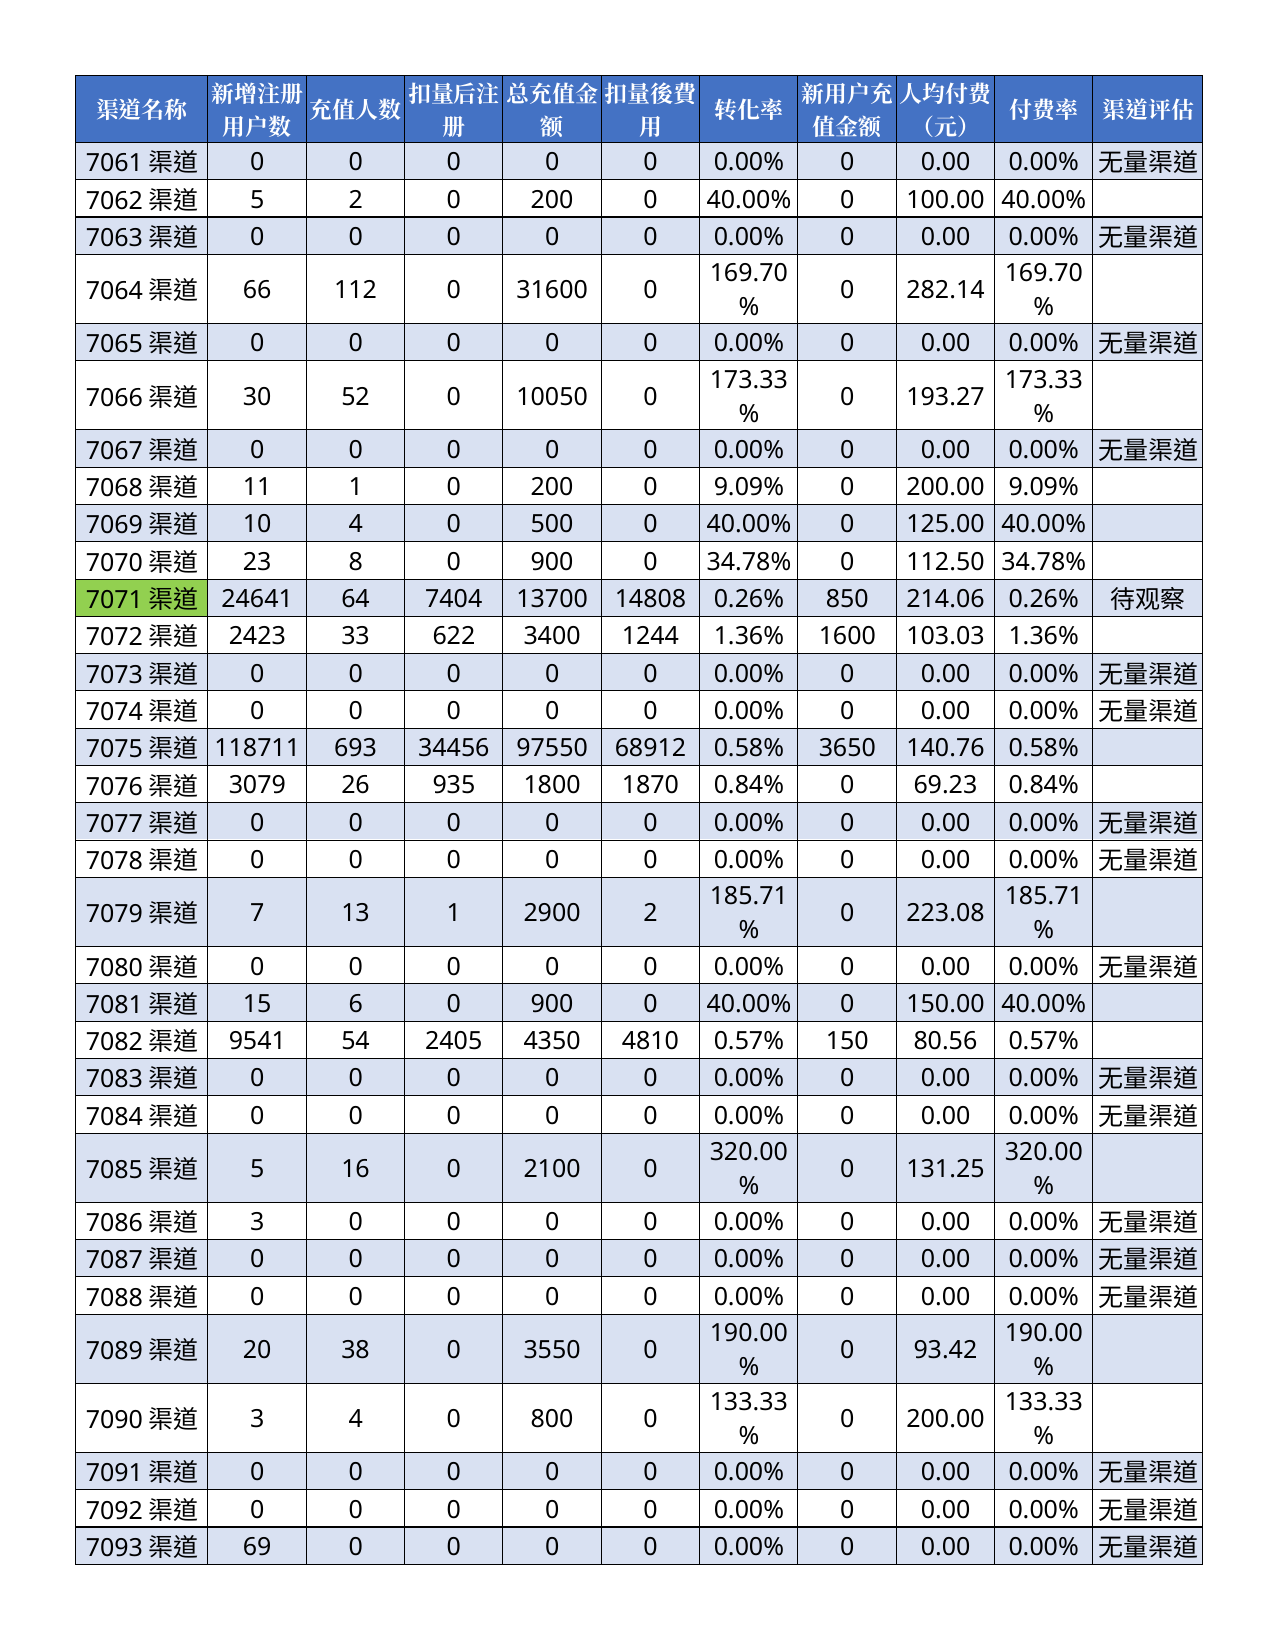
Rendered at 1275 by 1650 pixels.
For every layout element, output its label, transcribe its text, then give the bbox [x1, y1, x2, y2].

table_cell 0 [798, 1453, 896, 1489]
table_cell 0 [307, 947, 404, 983]
table_cell 97550 [503, 729, 601, 765]
table_cell 1244 [602, 617, 699, 653]
table_cell 0.00 [897, 1096, 994, 1132]
table_cell 69.23 [897, 766, 994, 802]
table_cell 622 [405, 617, 502, 653]
table_cell 13 [307, 878, 404, 946]
table_cell 7084渠道 [76, 1096, 207, 1132]
table_cell 0 [602, 947, 699, 983]
table_cell 0 [405, 180, 502, 216]
table_cell 0 [405, 947, 502, 983]
table_cell 0 [405, 218, 502, 254]
table_cell 133.33% [700, 1384, 797, 1452]
table_cell 0 [602, 1453, 699, 1489]
table_cell 0 [602, 180, 699, 216]
table_cell 7070渠道 [76, 542, 207, 578]
table_cell 7074渠道 [76, 691, 207, 728]
table_cell 5 [208, 180, 306, 216]
table_cell 0.00 [897, 1453, 994, 1489]
table_cell 0 [798, 143, 896, 179]
table_cell 0 [798, 1240, 896, 1276]
table_cell 无量渠道 [1093, 1203, 1202, 1239]
table_cell 0.00 [897, 218, 994, 254]
table_cell 34.78% [995, 542, 1092, 578]
table_cell 1600 [798, 617, 896, 653]
table_cell 0 [798, 505, 896, 541]
table_cell 4 [307, 505, 404, 541]
table_cell 0 [503, 841, 601, 877]
table_cell 0 [503, 324, 601, 360]
table_cell 52 [307, 361, 404, 429]
table_header 扣量後費用 [602, 76, 699, 142]
table_cell 0 [405, 984, 502, 1021]
table_cell 0.00% [995, 1203, 1092, 1239]
table_cell 1.36% [700, 617, 797, 653]
table_header 付费率 [995, 76, 1092, 142]
table_cell 0 [405, 1528, 502, 1564]
table_cell 14808 [602, 580, 699, 616]
table_cell 0 [405, 430, 502, 467]
table_cell 7069渠道 [76, 505, 207, 541]
table_cell 0.00% [995, 1059, 1092, 1095]
table_cell 30 [208, 361, 306, 429]
table_cell 93.42 [897, 1315, 994, 1383]
table_cell 无量渠道 [1093, 803, 1202, 839]
table_cell 0 [503, 430, 601, 467]
table_cell 0.00 [897, 947, 994, 983]
table_cell 0 [798, 1096, 896, 1132]
table_cell 0.00 [897, 430, 994, 467]
table_cell [1093, 361, 1202, 429]
table_cell 26 [307, 766, 404, 802]
table_cell 0 [405, 1240, 502, 1276]
table_cell 7 [208, 878, 306, 946]
table_cell 0.58% [700, 729, 797, 765]
table_cell 无量渠道 [1093, 1490, 1202, 1526]
table_cell 0 [602, 1203, 699, 1239]
table_cell 0 [798, 361, 896, 429]
table_cell 0 [602, 841, 699, 877]
table_cell 0 [208, 654, 306, 690]
table_cell 0 [405, 1277, 502, 1313]
table_header 人均付费（元） [897, 76, 994, 142]
table_cell 0 [307, 1453, 404, 1489]
table_cell 0.00 [897, 1528, 994, 1564]
table_cell 7085渠道 [76, 1134, 207, 1202]
table_cell 9.09% [700, 468, 797, 504]
table_cell [1093, 766, 1202, 802]
table_cell [1093, 1022, 1202, 1058]
table_cell 3400 [503, 617, 601, 653]
table_cell [1093, 1134, 1202, 1202]
table_cell 173.33% [995, 361, 1092, 429]
table_cell 0.00% [700, 947, 797, 983]
table_cell 0 [602, 1059, 699, 1095]
table_cell [1093, 180, 1202, 216]
table_cell 0.00% [700, 1096, 797, 1132]
table_cell 1 [307, 468, 404, 504]
table_cell 0 [503, 1277, 601, 1313]
table_cell 0 [798, 180, 896, 216]
table_cell 0 [208, 1240, 306, 1276]
table_cell 34.78% [700, 542, 797, 578]
table_cell 0 [503, 1490, 601, 1526]
table_cell 3079 [208, 766, 306, 802]
table_header 新增注册用户数 [208, 76, 306, 142]
table_cell 0.26% [700, 580, 797, 616]
table_cell 0.00 [897, 654, 994, 690]
table_cell 0 [602, 1528, 699, 1564]
table_cell 0 [602, 143, 699, 179]
table_cell 200 [503, 180, 601, 216]
table_cell 0 [405, 505, 502, 541]
table_cell 0 [798, 430, 896, 467]
table_cell 0 [405, 691, 502, 728]
table_cell 0 [405, 1203, 502, 1239]
table_cell 150 [798, 1022, 896, 1058]
table_cell 3550 [503, 1315, 601, 1383]
table_cell 0 [307, 324, 404, 360]
table_cell 7088渠道 [76, 1277, 207, 1313]
table_cell 0 [405, 1384, 502, 1452]
table_cell [1093, 729, 1202, 765]
table_cell 185.71% [995, 878, 1092, 946]
table_cell 3650 [798, 729, 896, 765]
table_cell 0.00% [700, 1490, 797, 1526]
table_cell 7092渠道 [76, 1490, 207, 1526]
table_cell 100.00 [897, 180, 994, 216]
table_cell 0 [602, 324, 699, 360]
table_cell 0.00% [995, 1277, 1092, 1313]
table_cell 69 [208, 1528, 306, 1564]
table_cell 24641 [208, 580, 306, 616]
table_cell 0 [798, 218, 896, 254]
table_cell 0 [602, 1384, 699, 1452]
table_cell 0 [405, 803, 502, 839]
table_cell 0 [208, 803, 306, 839]
table_cell 10 [208, 505, 306, 541]
table_cell 7062渠道 [76, 180, 207, 216]
table_cell 0 [405, 468, 502, 504]
table_cell 0.00% [700, 430, 797, 467]
table_cell 7064渠道 [76, 255, 207, 323]
table_cell 15 [208, 984, 306, 1021]
table_cell 0.57% [700, 1022, 797, 1058]
table_cell 无量渠道 [1093, 841, 1202, 877]
table_cell 0 [405, 1096, 502, 1132]
table_cell 7075渠道 [76, 729, 207, 765]
table_cell 7090渠道 [76, 1384, 207, 1452]
table_cell 0 [405, 1453, 502, 1489]
table_cell 0 [208, 1490, 306, 1526]
table_cell 0 [503, 143, 601, 179]
table_cell 133.33% [995, 1384, 1092, 1452]
table_cell 7087渠道 [76, 1240, 207, 1276]
table_cell 0 [208, 1096, 306, 1132]
table_cell 0.00 [897, 1277, 994, 1313]
table_cell 无量渠道 [1093, 1096, 1202, 1132]
table_cell 0 [405, 841, 502, 877]
table_cell 0.00% [995, 1528, 1092, 1564]
table_header 渠道评估 [1093, 76, 1202, 142]
table_cell 0 [307, 1240, 404, 1276]
table_cell 2100 [503, 1134, 601, 1202]
table_cell 112.50 [897, 542, 994, 578]
table_cell 0.00 [897, 324, 994, 360]
table_cell 0 [602, 468, 699, 504]
table_cell 0.00% [700, 1240, 797, 1276]
table_cell 9.09% [995, 468, 1092, 504]
table_cell 1800 [503, 766, 601, 802]
table_cell 125.00 [897, 505, 994, 541]
table_cell 0 [307, 691, 404, 728]
table_cell 0 [602, 1134, 699, 1202]
table_cell 0 [798, 654, 896, 690]
table_cell 169.70% [995, 255, 1092, 323]
table_cell 0.00% [700, 324, 797, 360]
table_cell 0.00% [700, 654, 797, 690]
table_cell 0.00 [897, 691, 994, 728]
table_cell 112 [307, 255, 404, 323]
table_cell 0 [798, 1059, 896, 1095]
table_cell 7080渠道 [76, 947, 207, 983]
table_cell 0 [307, 1528, 404, 1564]
table_cell [1093, 984, 1202, 1021]
table_cell 0 [602, 1277, 699, 1313]
table_cell 10050 [503, 361, 601, 429]
table_cell 2 [602, 878, 699, 946]
table_cell 0 [208, 1453, 306, 1489]
table_cell 0 [602, 1240, 699, 1276]
table_cell 34456 [405, 729, 502, 765]
table_cell 0 [503, 947, 601, 983]
table_cell 无量渠道 [1093, 218, 1202, 254]
table_cell 0.00% [995, 691, 1092, 728]
table_cell 693 [307, 729, 404, 765]
table_cell 214.06 [897, 580, 994, 616]
table_cell 2 [307, 180, 404, 216]
table_cell 38 [307, 1315, 404, 1383]
table_cell 1 [405, 878, 502, 946]
table_cell 0 [307, 143, 404, 179]
table_cell 935 [405, 766, 502, 802]
table_cell 11 [208, 468, 306, 504]
table_cell 0 [503, 1203, 601, 1239]
table_cell 0.84% [700, 766, 797, 802]
table_cell [1093, 878, 1202, 946]
table_cell 5 [208, 1134, 306, 1202]
table_cell 0.00% [700, 841, 797, 877]
table_cell 7086渠道 [76, 1203, 207, 1239]
table_cell 0 [307, 218, 404, 254]
table_cell 0 [405, 1490, 502, 1526]
table_cell 0.00% [995, 143, 1092, 179]
table_cell 2405 [405, 1022, 502, 1058]
table_cell 190.00% [995, 1315, 1092, 1383]
table_cell 7072渠道 [76, 617, 207, 653]
table_cell 无量渠道 [1093, 1240, 1202, 1276]
table_cell 0 [208, 324, 306, 360]
table_cell 0 [602, 430, 699, 467]
table_cell 0 [798, 468, 896, 504]
table_cell 0 [798, 542, 896, 578]
table_cell 0 [798, 841, 896, 877]
table_cell 0 [503, 691, 601, 728]
table_cell 0.00% [700, 1528, 797, 1564]
table_cell 0.00% [995, 324, 1092, 360]
table_cell 169.70% [700, 255, 797, 323]
table_cell 0.00 [897, 1490, 994, 1526]
table_cell 7071渠道 [76, 580, 207, 616]
table_cell 0 [503, 803, 601, 839]
table_cell 0 [602, 218, 699, 254]
table_cell 0 [798, 1277, 896, 1313]
table_cell 150.00 [897, 984, 994, 1021]
table_cell 无量渠道 [1093, 691, 1202, 728]
table_cell 0 [602, 255, 699, 323]
table_cell 185.71% [700, 878, 797, 946]
table_cell 0.00% [700, 691, 797, 728]
table_cell 0 [798, 878, 896, 946]
table_cell 0 [307, 654, 404, 690]
table_cell 7076渠道 [76, 766, 207, 802]
table_cell 0.00% [995, 947, 1092, 983]
table_cell 0 [405, 255, 502, 323]
table_cell 54 [307, 1022, 404, 1058]
table_cell 7061渠道 [76, 143, 207, 179]
table_cell 0.26% [995, 580, 1092, 616]
table_cell 23 [208, 542, 306, 578]
table_cell 0 [208, 430, 306, 467]
table_cell 200 [503, 468, 601, 504]
table_cell 0 [503, 1096, 601, 1132]
table_cell 0 [798, 1134, 896, 1202]
table_cell 0 [405, 143, 502, 179]
table_cell 7093渠道 [76, 1528, 207, 1564]
table_cell 无量渠道 [1093, 1453, 1202, 1489]
table_header 转化率 [700, 76, 797, 142]
table_cell 40.00% [995, 505, 1092, 541]
table_cell 0 [307, 1490, 404, 1526]
table_cell 320.00% [995, 1134, 1092, 1202]
table_cell 0 [208, 1277, 306, 1313]
table_cell 0 [307, 1096, 404, 1132]
table_cell 0.00 [897, 841, 994, 877]
table_cell 0 [405, 542, 502, 578]
table_cell 0 [208, 143, 306, 179]
table_cell 0 [307, 1059, 404, 1095]
table_cell 2423 [208, 617, 306, 653]
table_cell 0 [602, 1490, 699, 1526]
table_cell 900 [503, 984, 601, 1021]
table_cell 3 [208, 1384, 306, 1452]
table_cell 0 [405, 361, 502, 429]
table_cell 0 [307, 841, 404, 877]
table_cell 0 [602, 505, 699, 541]
table_cell 7068渠道 [76, 468, 207, 504]
table_cell 7089渠道 [76, 1315, 207, 1383]
table_cell 无量渠道 [1093, 1059, 1202, 1095]
table_cell 0 [405, 324, 502, 360]
table_cell 0.00 [897, 1203, 994, 1239]
table_cell 0 [602, 654, 699, 690]
table_cell 40.00% [700, 180, 797, 216]
table_cell 190.00% [700, 1315, 797, 1383]
table_cell 7083渠道 [76, 1059, 207, 1095]
table_cell [1093, 1315, 1202, 1383]
table_cell 7079渠道 [76, 878, 207, 946]
table_cell 40.00% [700, 984, 797, 1021]
table_cell 7078渠道 [76, 841, 207, 877]
table_cell 0.00% [700, 143, 797, 179]
table_cell [1093, 505, 1202, 541]
table_cell 40.00% [995, 984, 1092, 1021]
table_cell 无量渠道 [1093, 430, 1202, 467]
table_cell 0 [307, 430, 404, 467]
table_cell 0.84% [995, 766, 1092, 802]
table_cell 0 [798, 1490, 896, 1526]
table_cell 0.00% [700, 1277, 797, 1313]
table_cell 0.00% [995, 841, 1092, 877]
table_cell 500 [503, 505, 601, 541]
table_cell 0 [798, 1203, 896, 1239]
table_cell 0.00 [897, 1059, 994, 1095]
table_cell 0 [503, 1528, 601, 1564]
table_cell 193.27 [897, 361, 994, 429]
table_cell 0.00% [700, 1059, 797, 1095]
table_cell 0 [798, 1315, 896, 1383]
table_cell 4350 [503, 1022, 601, 1058]
table_header 扣量后注册 [405, 76, 502, 142]
table_cell 0 [503, 1059, 601, 1095]
table_cell 13700 [503, 580, 601, 616]
table_cell 0 [503, 654, 601, 690]
table_cell 0 [307, 1203, 404, 1239]
table_cell 103.03 [897, 617, 994, 653]
table_cell 0.57% [995, 1022, 1092, 1058]
table_cell 无量渠道 [1093, 1277, 1202, 1313]
table_cell 无量渠道 [1093, 947, 1202, 983]
table_cell 0 [798, 691, 896, 728]
table_cell 800 [503, 1384, 601, 1452]
table_cell 0 [602, 691, 699, 728]
table_cell 7065渠道 [76, 324, 207, 360]
table_cell 7063渠道 [76, 218, 207, 254]
table_cell 0 [208, 218, 306, 254]
table_cell 0.00 [897, 803, 994, 839]
table_cell 0 [503, 218, 601, 254]
table_cell 64 [307, 580, 404, 616]
table_header 充值人数 [307, 76, 404, 142]
table_header 渠道名称 [76, 76, 207, 142]
table_cell [1093, 542, 1202, 578]
table_cell 0 [307, 803, 404, 839]
table_cell 118711 [208, 729, 306, 765]
table_cell 7067渠道 [76, 430, 207, 467]
table_cell 9541 [208, 1022, 306, 1058]
table_cell 7404 [405, 580, 502, 616]
table_cell 0.00 [897, 1240, 994, 1276]
table_header 新用户充值金额 [798, 76, 896, 142]
table_cell 0 [405, 1059, 502, 1095]
table_cell 31600 [503, 255, 601, 323]
table_cell 8 [307, 542, 404, 578]
table_cell 0 [602, 1096, 699, 1132]
table_cell 3 [208, 1203, 306, 1239]
table_cell 0 [798, 1384, 896, 1452]
table_cell 68912 [602, 729, 699, 765]
table_cell 40.00% [995, 180, 1092, 216]
table_cell 0.00% [700, 1203, 797, 1239]
table_cell [1093, 617, 1202, 653]
table_cell 无量渠道 [1093, 1528, 1202, 1564]
table_cell 0 [307, 1277, 404, 1313]
table_cell 0 [602, 984, 699, 1021]
table_cell 0 [602, 361, 699, 429]
table_cell 6 [307, 984, 404, 1021]
table_cell 0 [798, 324, 896, 360]
table_cell 0 [798, 1528, 896, 1564]
table_cell 0.00% [995, 1453, 1092, 1489]
table_cell 0.00% [995, 218, 1092, 254]
table_cell 7081渠道 [76, 984, 207, 1021]
table_cell 0.00% [995, 654, 1092, 690]
table_cell 0.00% [700, 1453, 797, 1489]
table_cell 0.00% [995, 803, 1092, 839]
table_cell 0.58% [995, 729, 1092, 765]
table_cell 131.25 [897, 1134, 994, 1202]
table_cell 0 [798, 947, 896, 983]
table_cell 0 [602, 1315, 699, 1383]
table_cell 无量渠道 [1093, 143, 1202, 179]
table_cell 无量渠道 [1093, 654, 1202, 690]
table_cell 0.00% [700, 218, 797, 254]
table_cell 0 [503, 1240, 601, 1276]
table_cell 0.00% [995, 1096, 1092, 1132]
table_cell 0.00% [995, 1240, 1092, 1276]
table_cell 7091渠道 [76, 1453, 207, 1489]
table_cell 200.00 [897, 468, 994, 504]
table_cell 7073渠道 [76, 654, 207, 690]
table_cell 1.36% [995, 617, 1092, 653]
table_cell 282.14 [897, 255, 994, 323]
table_header 总充值金额 [503, 76, 601, 142]
table_cell 0.00 [897, 143, 994, 179]
table_cell 0 [602, 803, 699, 839]
table_cell 无量渠道 [1093, 324, 1202, 360]
table_cell 66 [208, 255, 306, 323]
table_cell 0 [798, 766, 896, 802]
table_cell 0 [208, 691, 306, 728]
table_cell [1093, 255, 1202, 323]
table_cell 20 [208, 1315, 306, 1383]
table_cell 0 [798, 255, 896, 323]
table_cell 4810 [602, 1022, 699, 1058]
table_cell 33 [307, 617, 404, 653]
table_cell 0.00% [995, 430, 1092, 467]
table_cell 0 [602, 542, 699, 578]
table_cell 80.56 [897, 1022, 994, 1058]
table_cell 0 [798, 984, 896, 1021]
table_cell 2900 [503, 878, 601, 946]
table_cell 0.00% [700, 803, 797, 839]
table_cell [1093, 1384, 1202, 1452]
table_cell [1093, 468, 1202, 504]
table_cell 0 [503, 1453, 601, 1489]
table_cell 0.00% [995, 1490, 1092, 1526]
table_cell 173.33% [700, 361, 797, 429]
table_cell 200.00 [897, 1384, 994, 1452]
table_cell 7077渠道 [76, 803, 207, 839]
table_cell 140.76 [897, 729, 994, 765]
table_cell 223.08 [897, 878, 994, 946]
table_cell 7082渠道 [76, 1022, 207, 1058]
table_cell 4 [307, 1384, 404, 1452]
table_cell 0 [405, 654, 502, 690]
table_cell 320.00% [700, 1134, 797, 1202]
table_cell 1870 [602, 766, 699, 802]
table_cell 0 [208, 841, 306, 877]
table_cell 900 [503, 542, 601, 578]
table_cell 16 [307, 1134, 404, 1202]
table_cell 0 [798, 803, 896, 839]
table_cell 850 [798, 580, 896, 616]
table_cell 0 [405, 1134, 502, 1202]
table_cell 40.00% [700, 505, 797, 541]
table_cell 0 [208, 947, 306, 983]
table_cell 待观察 [1093, 580, 1202, 616]
table_cell 0 [405, 1315, 502, 1383]
table_cell 0 [208, 1059, 306, 1095]
table_cell 7066渠道 [76, 361, 207, 429]
